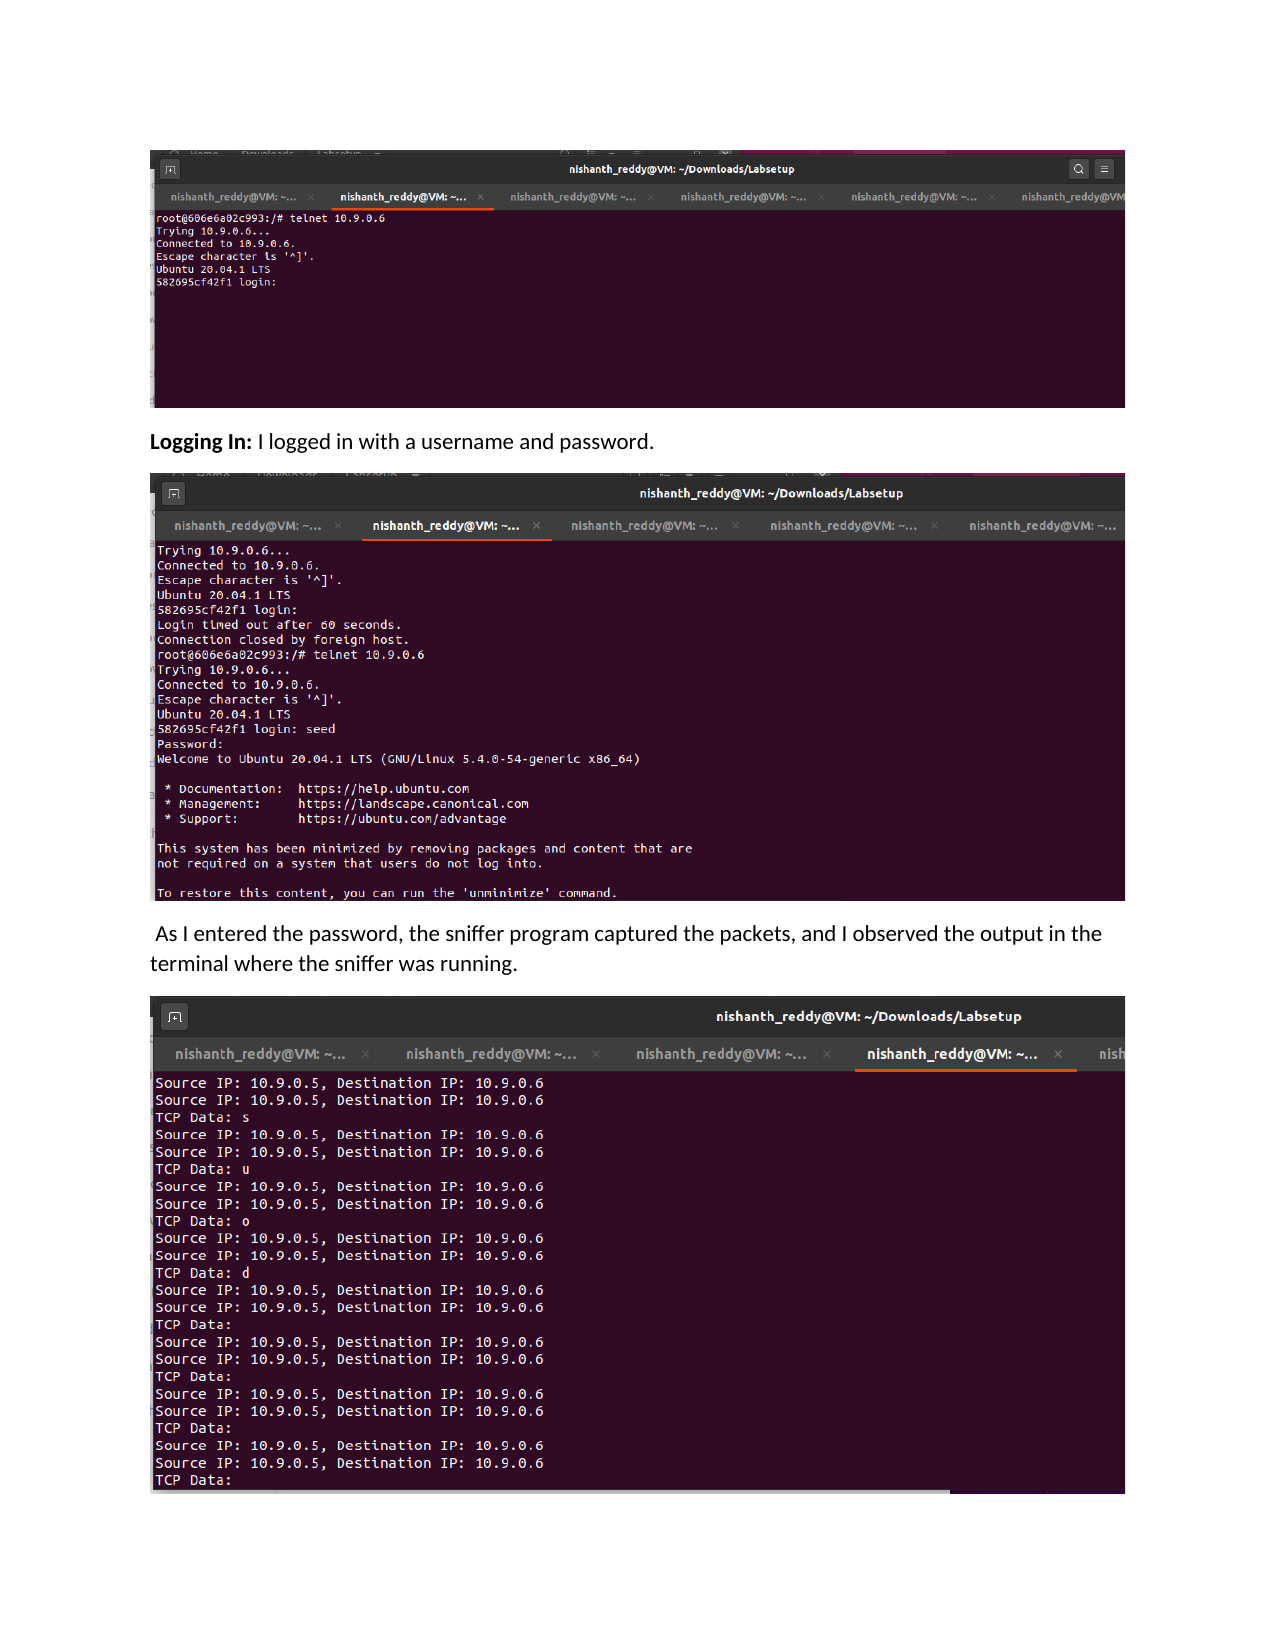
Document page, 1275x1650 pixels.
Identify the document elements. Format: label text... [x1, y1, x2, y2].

picture [150, 150, 1125, 408]
text As I entered the password, the sniffer program captured the packets, and I observed the output in the terminal where the sniffer was running. [150, 919, 1125, 977]
text Logging In: I logged in with a username and password. [150, 427, 1125, 455]
picture [150, 473, 1125, 901]
picture [150, 996, 1125, 1494]
